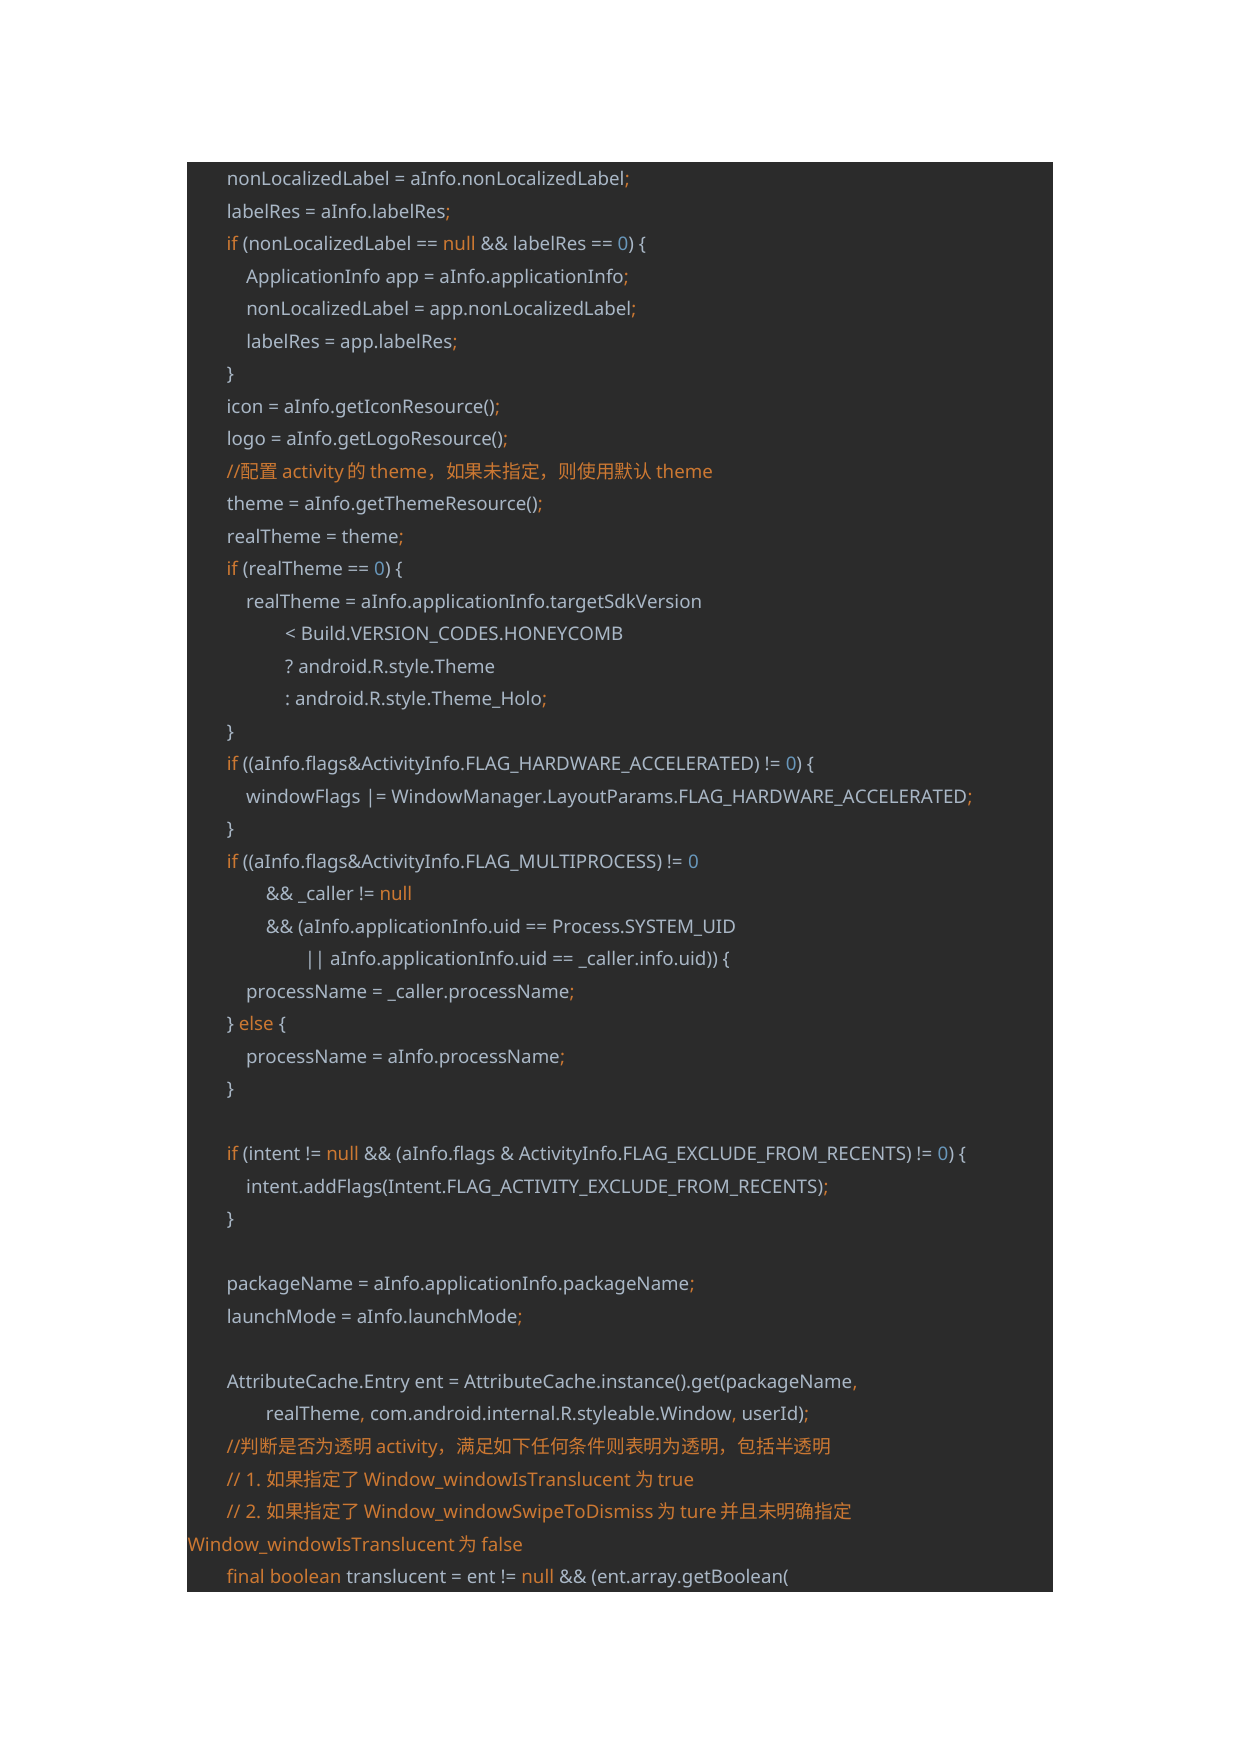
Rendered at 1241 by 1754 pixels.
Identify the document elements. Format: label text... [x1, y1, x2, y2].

text // 1. 如果指定了Window_windowIsTranslucent为true [187, 1462, 1053, 1494]
text //判断是否为透明activity，满足如下任何条件则表明为透明，包括半透明 [187, 1429, 1053, 1462]
